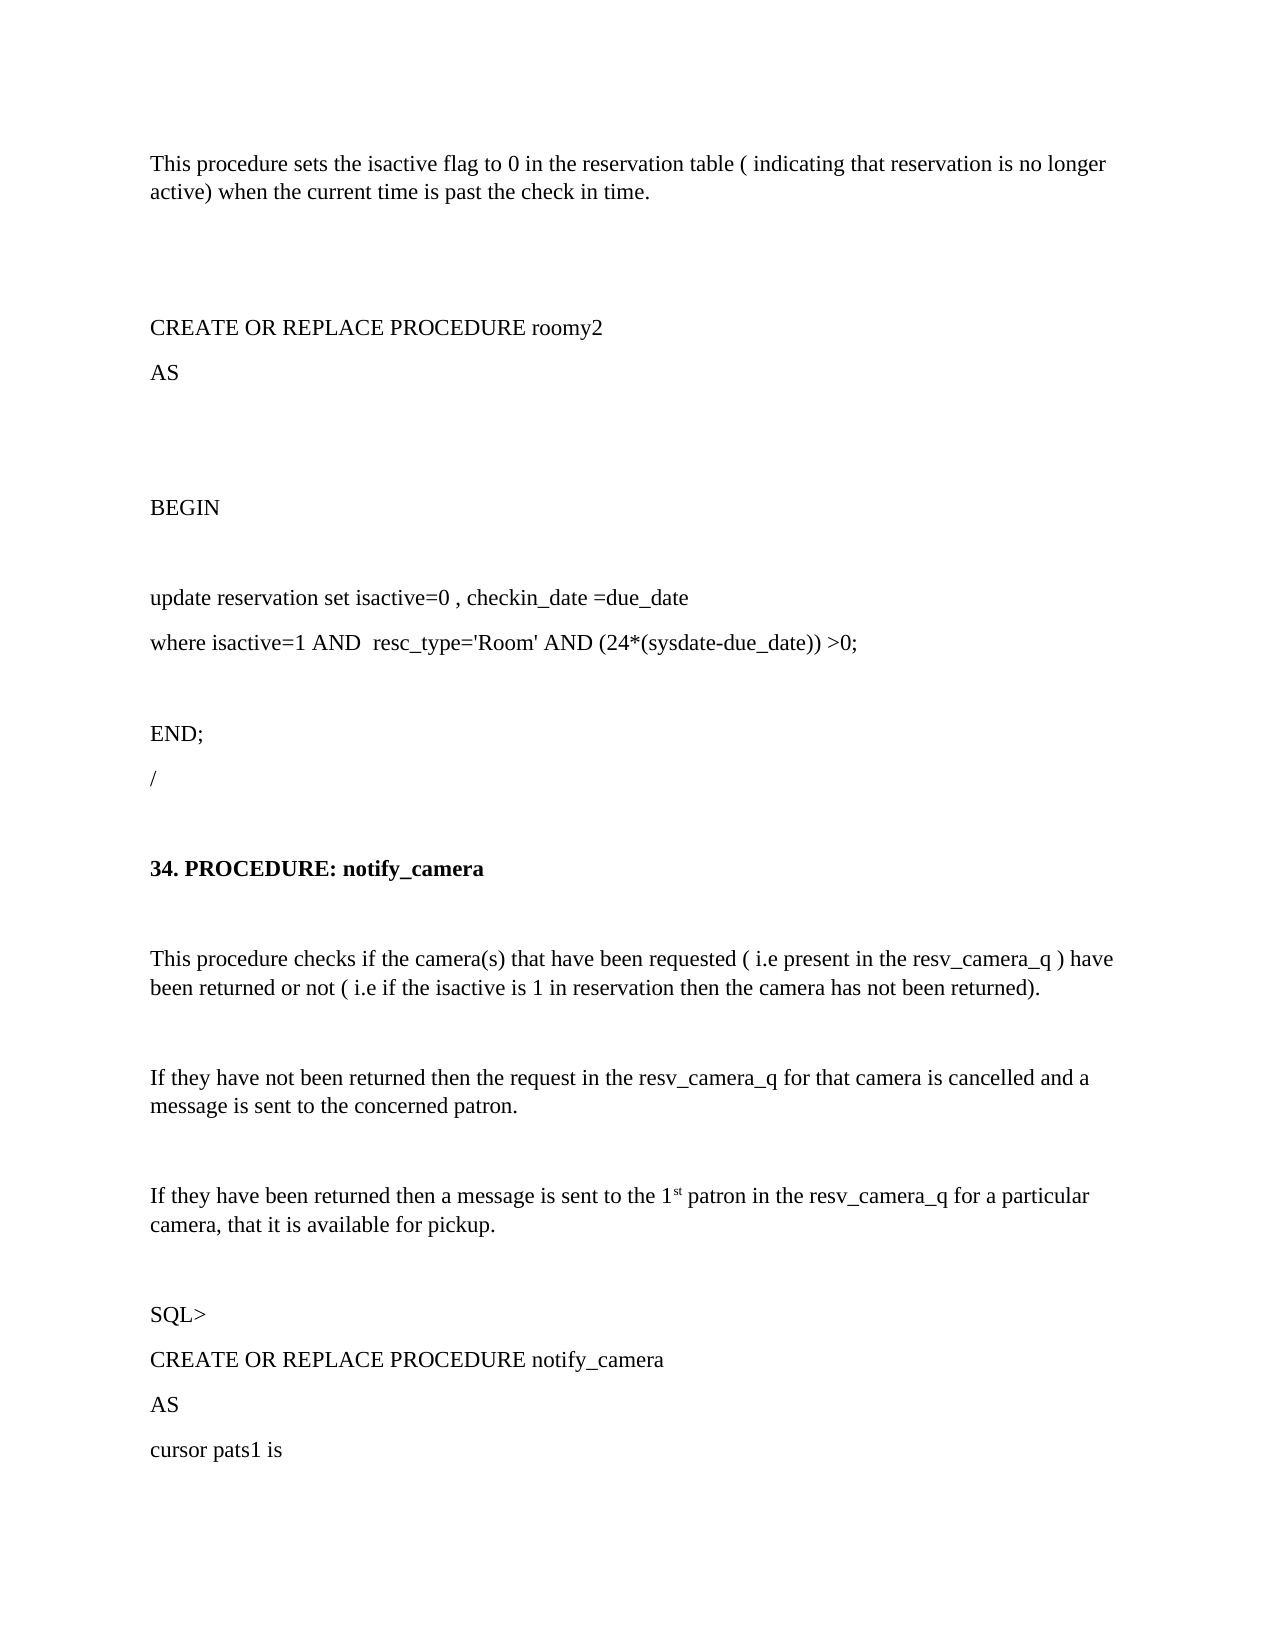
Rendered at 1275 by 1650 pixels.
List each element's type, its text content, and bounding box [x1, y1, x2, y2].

text where isactive=1 AND resc_type='Room' AND (24*(sysdate-due_date)) >0; [150, 629, 1125, 656]
text / [150, 765, 1125, 791]
text If they have not been returned then the request in the resv_camera_q for that camera is cancelled and a message is sent to the concerned patron. [150, 1064, 1125, 1119]
text BEGIN [150, 494, 1125, 521]
text SQL> [150, 1301, 1125, 1327]
text AS [150, 359, 1125, 385]
text CREATE OR REPLACE PROCEDURE roomy2 [150, 314, 1125, 340]
text AS [150, 1391, 1125, 1418]
text cursor pats1 is [150, 1436, 1125, 1463]
text If they have been returned then a message is sent to the 1st patron in the resv_camera_q for a particular camera, that it is available for pickup. [150, 1182, 1125, 1237]
text This procedure sets the isactive flag to 0 in the reservation table ( indicating that reservation is no longer active) when the current time is past the check in time. [150, 150, 1125, 205]
text This procedure checks if the camera(s) that have been requested ( i.e present in the resv_camera_q ) have been returned or not ( i.e if the isactive is 1 in reservation then the camera has not been returned). [150, 945, 1125, 1000]
text 34. PROCEDURE: notify_camera [150, 855, 1125, 881]
text CREATE OR REPLACE PROCEDURE notify_camera [150, 1346, 1125, 1373]
text END; [150, 720, 1125, 746]
text update reservation set isactive=0 , checkin_date =due_date [150, 584, 1125, 611]
